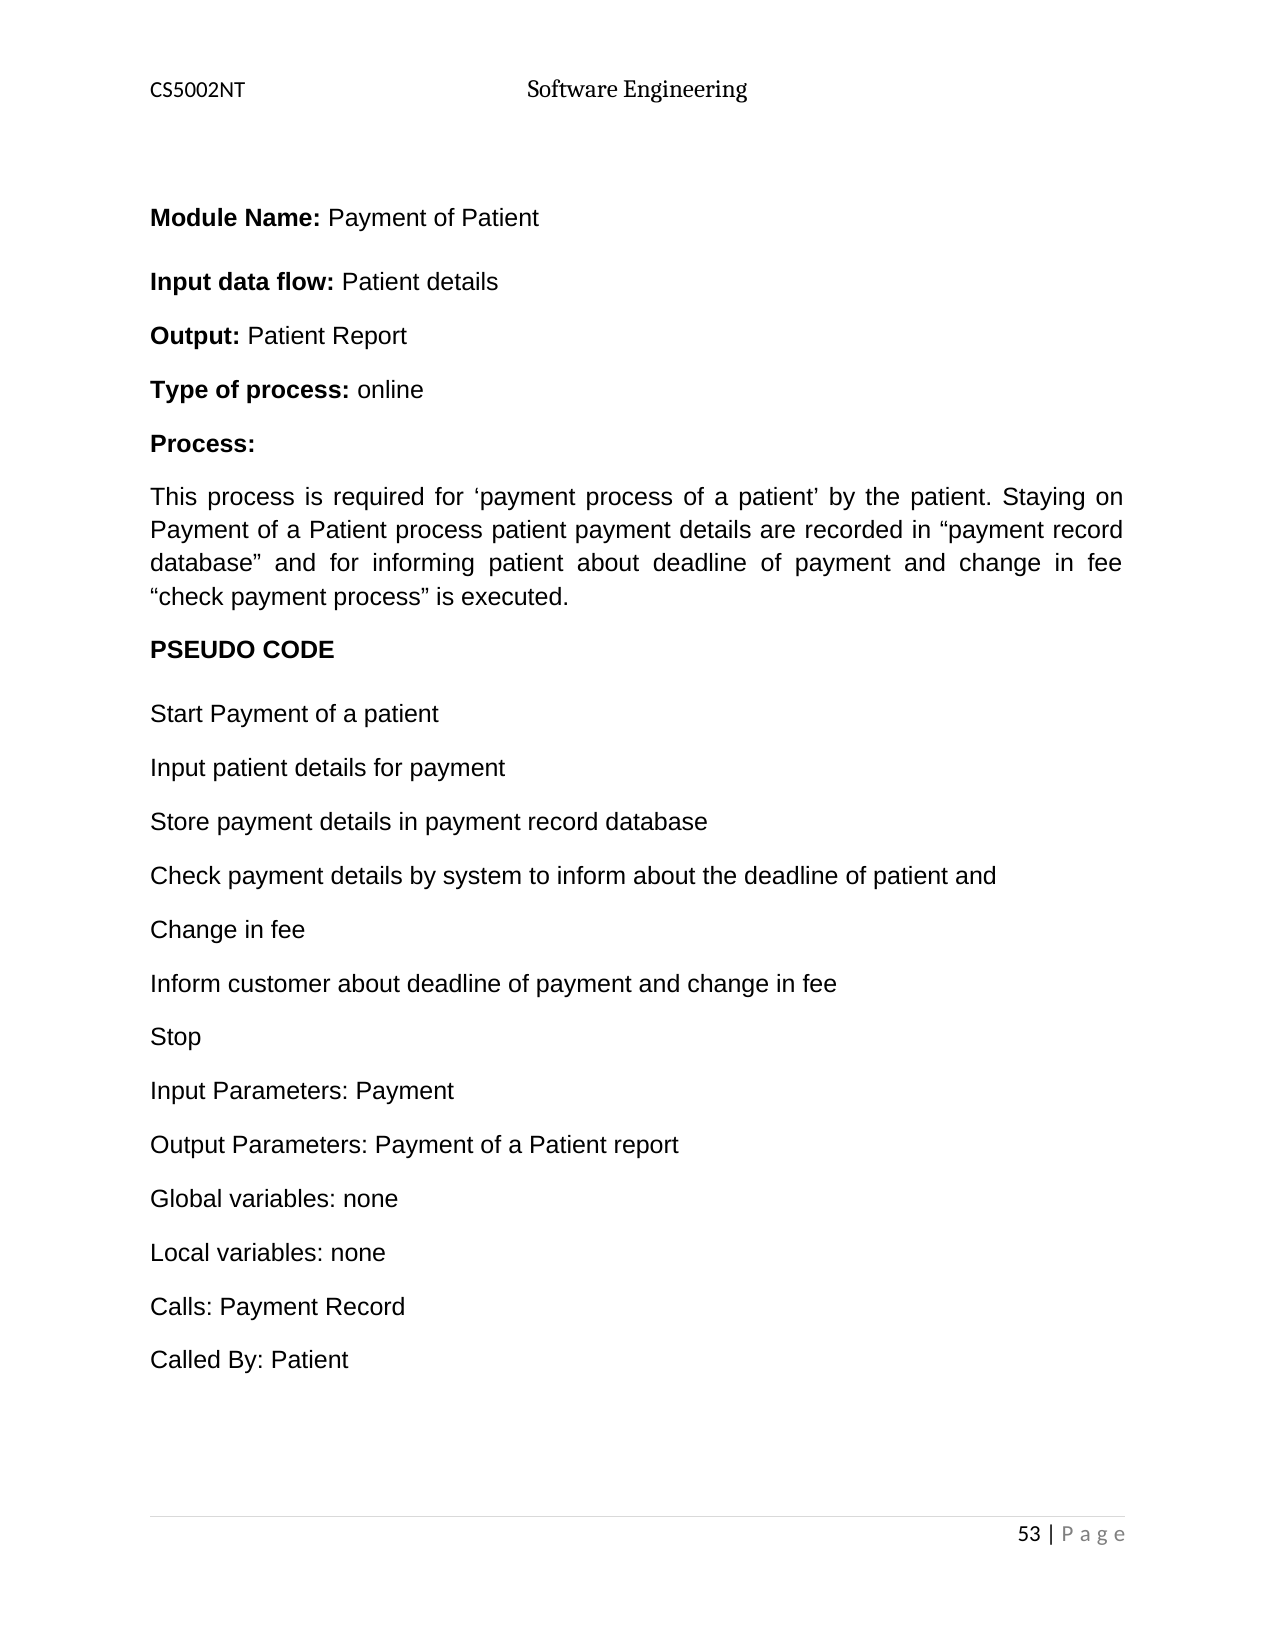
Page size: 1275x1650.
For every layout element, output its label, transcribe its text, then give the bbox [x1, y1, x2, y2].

text Output Parameters: Payment of a Patient report [150, 1130, 1125, 1159]
text Process: [150, 428, 1125, 457]
text Called By: Patient [150, 1346, 1125, 1374]
text Global variables: none [150, 1184, 1125, 1213]
text Start Payment of a patient [150, 699, 1125, 728]
text This process is required for ‘payment process of a patient’ by the patient. Staying on Payment of a Patient process patient payment details are recorded in “payment record database” and for informing patient about deadline of payment and change in fee “check payment process” is executed. [150, 482, 1125, 610]
text PSEUDO CODE [150, 635, 1125, 664]
text Stop [150, 1022, 1125, 1051]
text Calls: Payment Record [150, 1292, 1125, 1320]
text Local variables: none [150, 1238, 1125, 1267]
text Input Parameters: Payment [150, 1076, 1125, 1105]
text Type of process: online [150, 375, 1125, 403]
text Store payment details in payment record database [150, 807, 1125, 836]
text Module Name: Payment of Patient [150, 203, 1125, 232]
text Inform customer about deadline of payment and change in fee [150, 968, 1125, 997]
text Check payment details by system to inform about the deadline of patient and [150, 861, 1125, 889]
text Change in fee [150, 915, 1125, 943]
text Input patient details for payment [150, 753, 1125, 782]
text Input data flow: Patient details [150, 267, 1125, 296]
text Output: Patient Report [150, 321, 1125, 349]
